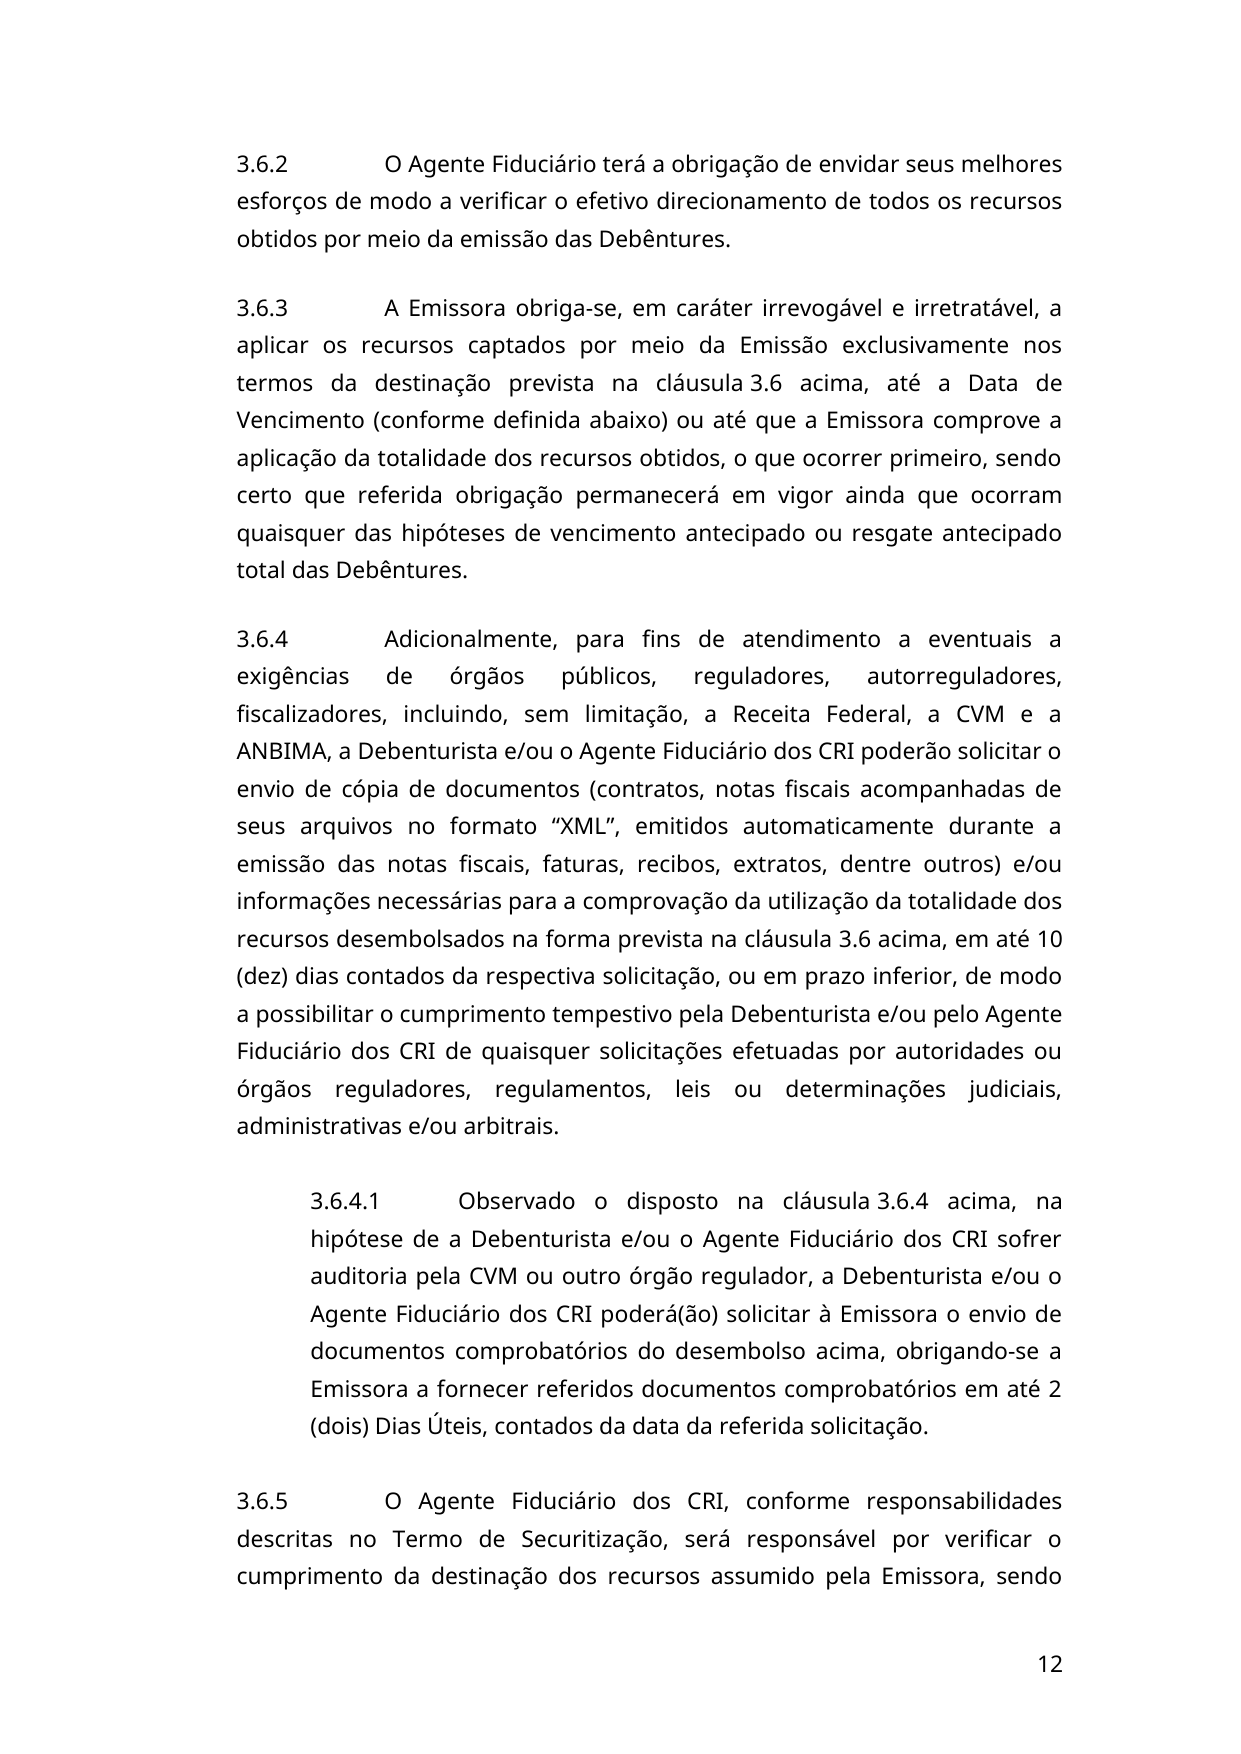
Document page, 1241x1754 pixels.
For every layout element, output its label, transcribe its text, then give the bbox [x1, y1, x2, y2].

text Observado o disposto na cláusula 3.6.4 acima, na hipótese de a Debenturista e/ou o Agente Fiduciário dos CRI sofrer auditoria pela CVM ou outro órgão regulador, a Debenturista e/ou o Agente Fiduciário dos CRI poderá(ão) solicitar à Emissora o envio de documentos comprobatórios do desembolso acima, obrigando-se a Emissora a fornecer referidos documentos comprobatórios em até 2 (dois) Dias Úteis, contados da data da referida solicitação. [310, 1185, 1063, 1441]
text Adicionalmente, para fins de atendimento a eventuais a exigências de órgãos públicos, reguladores, autorreguladores, fiscalizadores, incluindo, sem limitação, a Receita Federal, a CVM e a ANBIMA, a Debenturista e/ou o Agente Fiduciário dos CRI poderão solicitar o envio de cópia de documentos (contratos, notas fiscais acompanhadas de seus arquivos no formato “XML”, emitidos automaticamente durante a emissão das notas fiscais, faturas, recibos, extratos, dentre outros) e/ou informações necessárias para a comprovação da utilização da totalidade dos recursos desembolsados na forma prevista na cláusula 3.6 acima, em até 10 (dez) dias contados da respectiva solicitação, ou em prazo inferior, de modo a possibilitar o cumprimento tempestivo pela Debenturista e/ou pelo Agente Fiduciário dos CRI de quaisquer solicitações efetuadas por autoridades ou órgãos reguladores, regulamentos, leis ou determinações judiciais, administrativas e/ou arbitrais. [236, 623, 1063, 1141]
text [236, 1485, 1063, 1591]
text O Agente Fiduciário terá a obrigação de envidar seus melhores esforços de modo a verificar o efetivo direcionamento de todos os recursos obtidos por meio da emissão das Debêntures. [236, 148, 1063, 254]
text A Emissora obriga-se, em caráter irrevogável e irretratável, a aplicar os recursos captados por meio da Emissão exclusivamente nos termos da destinação prevista na cláusula 3.6 acima, até a Data de Vencimento (conforme definida abaixo) ou até que a Emissora comprove a aplicação da totalidade dos recursos obtidos, o que ocorrer primeiro, sendo certo que referida obrigação permanecerá em vigor ainda que ocorram quaisquer das hipóteses de vencimento antecipado ou resgate antecipado total das Debêntures. [236, 291, 1063, 585]
